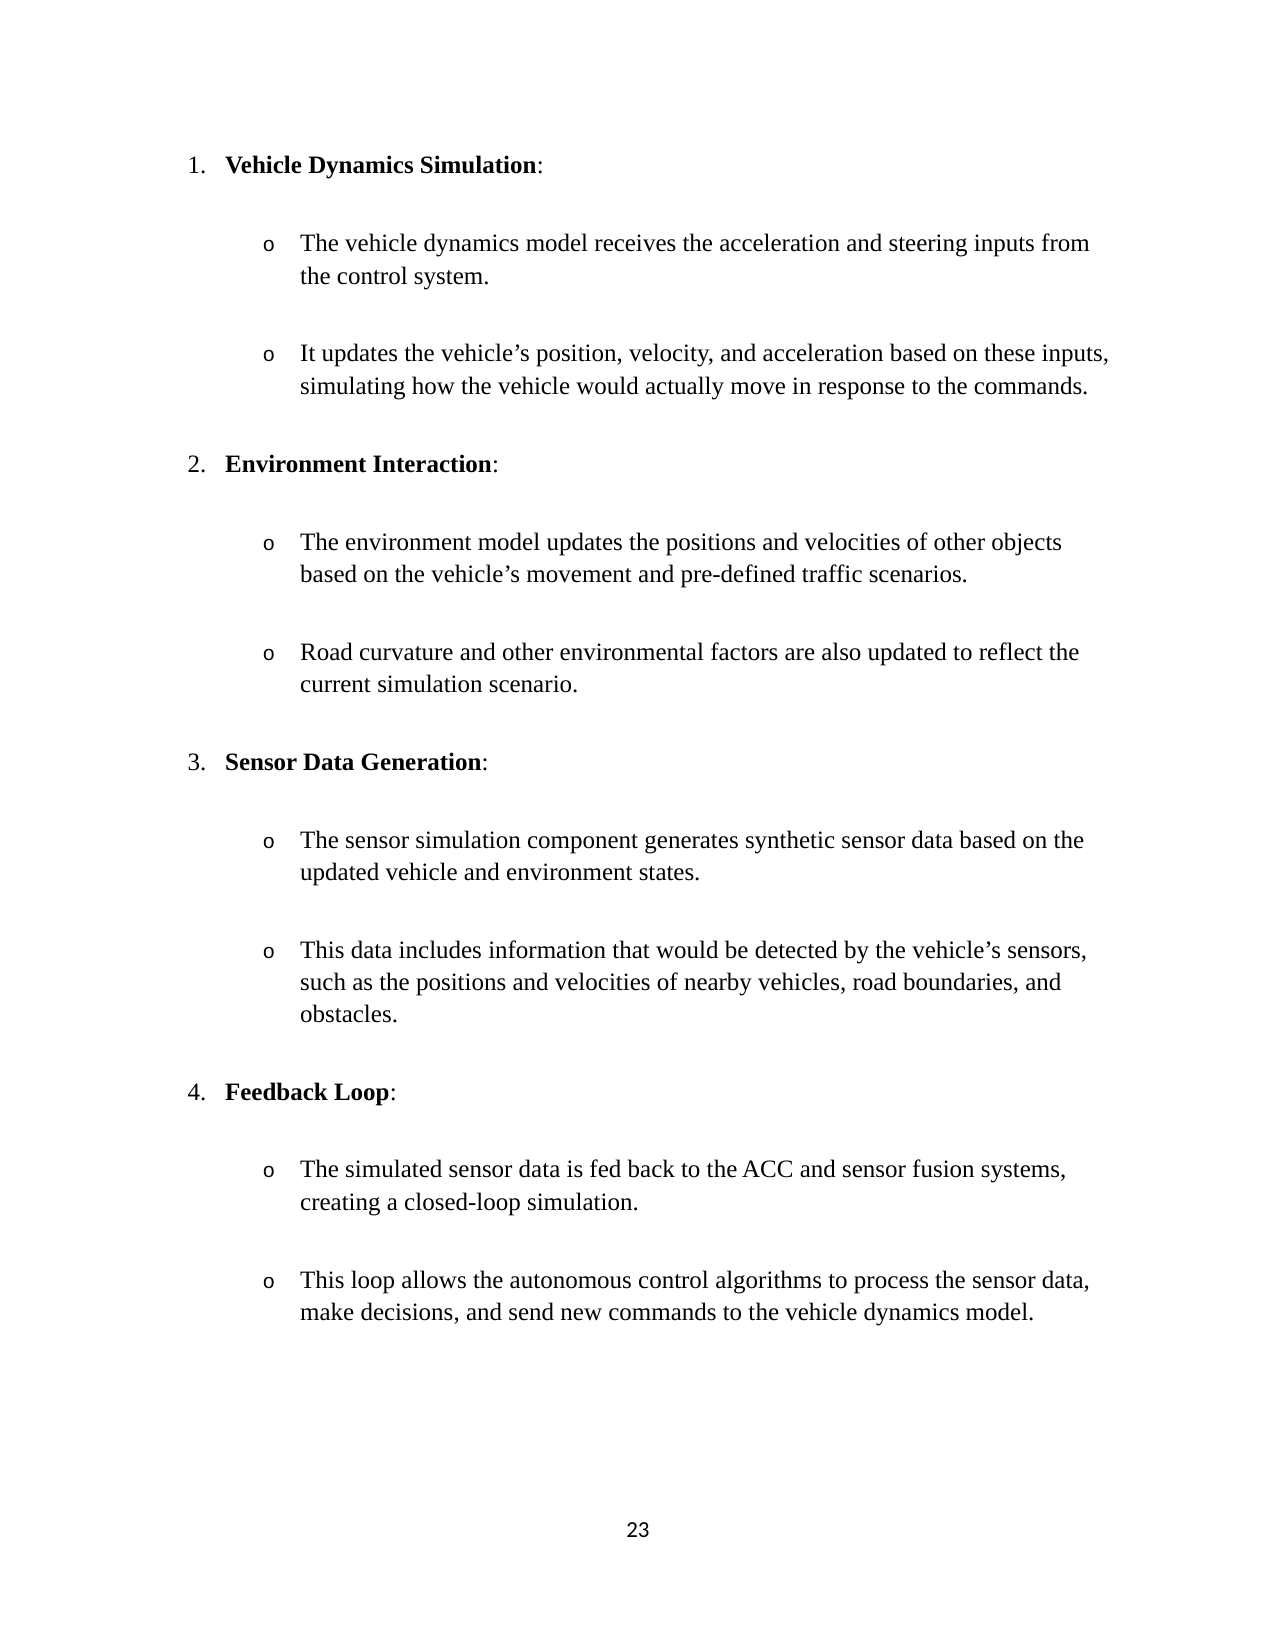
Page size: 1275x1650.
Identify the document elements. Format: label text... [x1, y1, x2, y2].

list Road curvature and other environmental factors are also updated to reflect the current simulation scenario. [262, 637, 1125, 698]
list Sensor Data Generation: [187, 747, 1125, 776]
list It updates the vehicle’s position, velocity, and acceleration based on these inputs, simulating how the vehicle would actually move in response to the commands. [262, 338, 1125, 400]
list The vehicle dynamics model receives the acceleration and steering inputs from the control system. [262, 228, 1125, 289]
list This data includes information that would be detected by the vehicle’s sensors, such as the positions and velocities of nearby vehicles, road boundaries, and obstacles. [262, 935, 1125, 1028]
list Environment Interaction: [187, 449, 1125, 477]
list The simulated sensor data is fed back to the ACC and sensor fusion systems, creating a closed-loop simulation. [262, 1154, 1125, 1216]
list This loop allows the autonomous control algorithms to process the sensor data, make decisions, and send new commands to the vehicle dynamics model. [262, 1265, 1125, 1326]
list The environment model updates the positions and velocities of other objects based on the vehicle’s movement and pre-defined traffic scenarios. [262, 527, 1125, 588]
list Feedback Loop: [187, 1077, 1125, 1106]
list The sensor simulation component generates synthetic sensor data based on the updated vehicle and environment states. [262, 825, 1125, 886]
list Vehicle Dynamics Simulation: [187, 151, 1125, 179]
